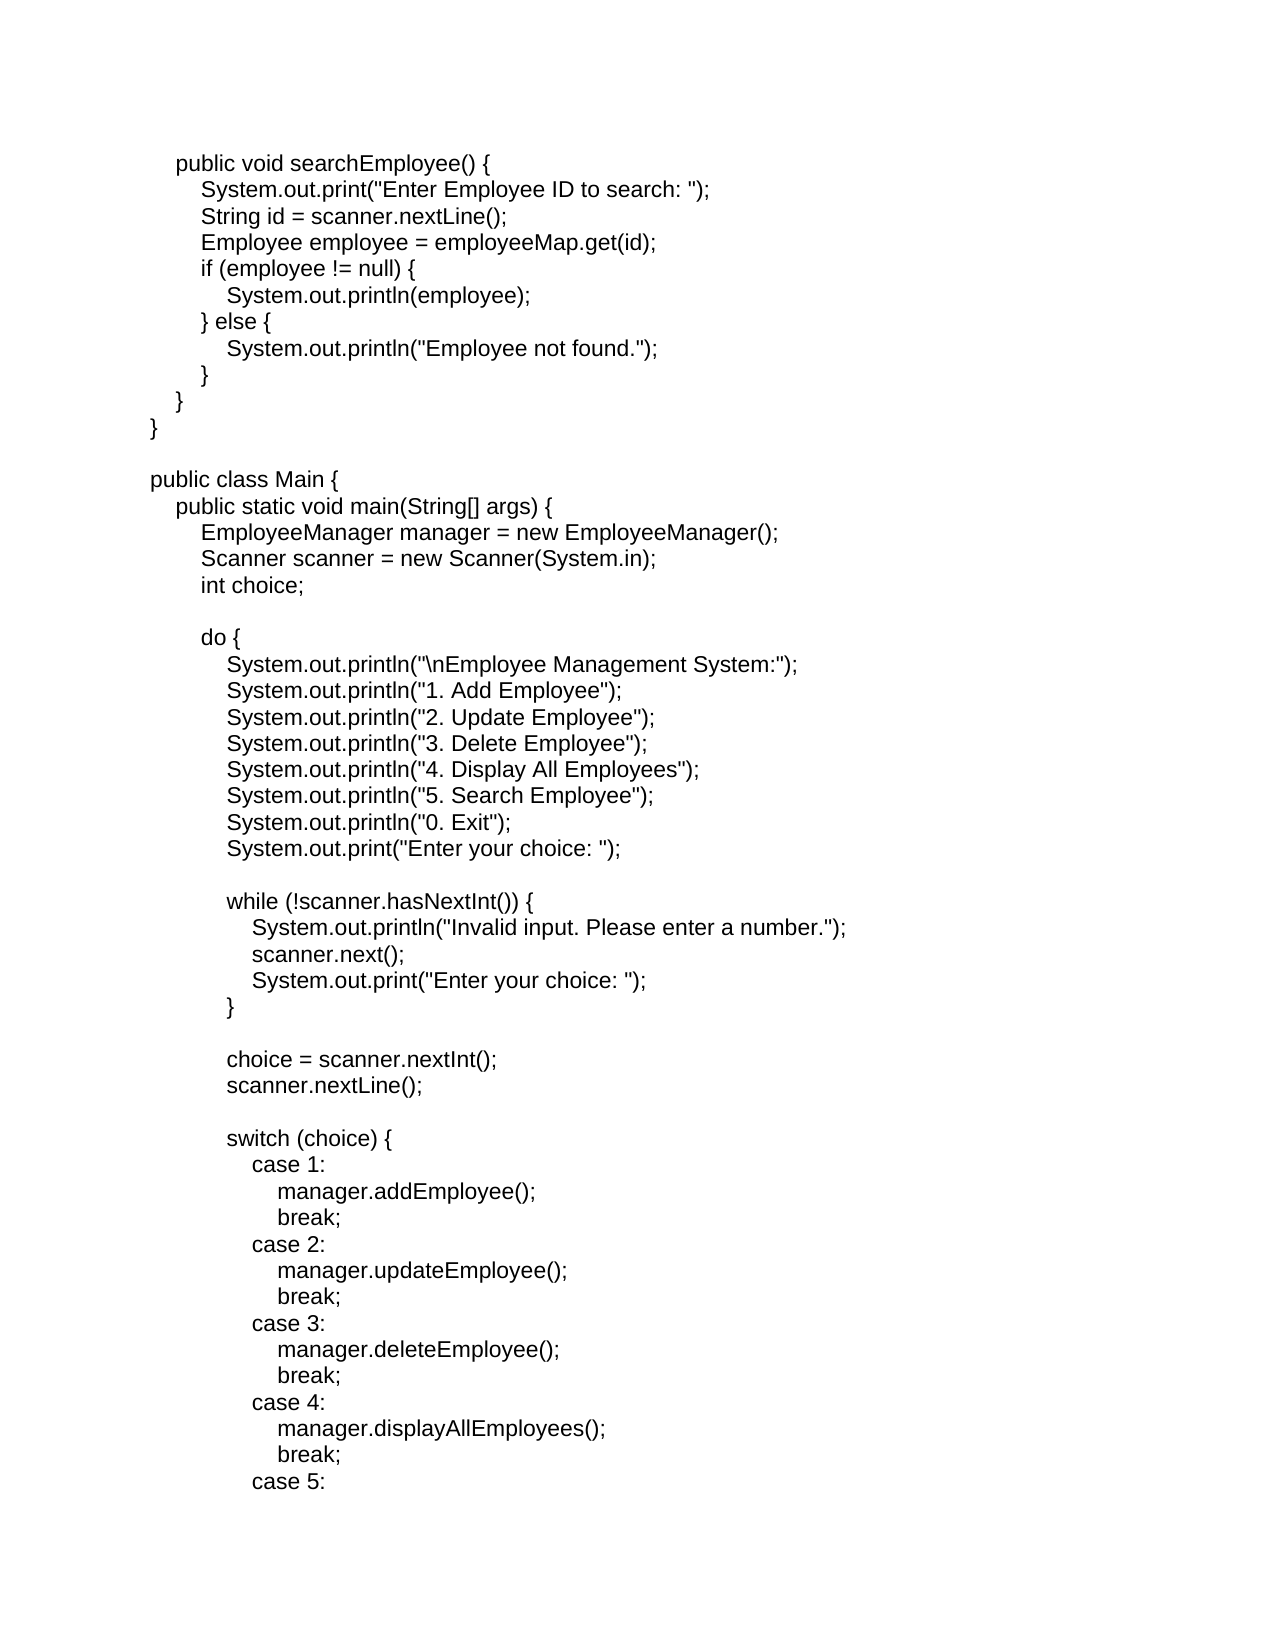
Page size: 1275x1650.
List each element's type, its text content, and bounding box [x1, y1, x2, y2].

text System.out.println("0. Exit"); [150, 809, 1125, 835]
text break; [150, 1362, 1125, 1389]
text System.out.println("Employee not found."); [150, 334, 1125, 361]
text public class Main { [150, 466, 1125, 493]
text manager.addEmployee(); [150, 1178, 1125, 1204]
text System.out.println("3. Delete Employee"); [150, 730, 1125, 756]
text case 3: [150, 1309, 1125, 1336]
text case 2: [150, 1231, 1125, 1257]
text System.out.print("Enter Employee ID to search: "); [150, 176, 1125, 203]
text public void searchEmployee() { [150, 150, 1125, 176]
text String id = scanner.nextLine(); [150, 203, 1125, 229]
text break; [150, 1204, 1125, 1231]
text case 5: [150, 1468, 1125, 1494]
text scanner.next(); [150, 941, 1125, 967]
text System.out.print("Enter your choice: "); [150, 967, 1125, 993]
text } [150, 993, 1125, 1020]
text break; [150, 1441, 1125, 1468]
text System.out.println("1. Add Employee"); [150, 677, 1125, 703]
text int choice; [150, 572, 1125, 598]
text case 4: [150, 1389, 1125, 1415]
text Scanner scanner = new Scanner(System.in); [150, 545, 1125, 572]
text manager.deleteEmployee(); [150, 1336, 1125, 1362]
text switch (choice) { [150, 1125, 1125, 1151]
text while (!scanner.hasNextInt()) { [150, 888, 1125, 914]
text manager.displayAllEmployees(); [150, 1415, 1125, 1441]
text } else { [150, 308, 1125, 334]
text System.out.println(employee); [150, 282, 1125, 308]
text choice = scanner.nextInt(); [150, 1046, 1125, 1072]
text System.out.println("\nEmployee Management System:"); [150, 651, 1125, 677]
text public static void main(String[] args) { [150, 493, 1125, 519]
text Employee employee = employeeMap.get(id); [150, 229, 1125, 255]
text break; [150, 1283, 1125, 1309]
text System.out.println("2. Update Employee"); [150, 703, 1125, 730]
text if (employee != null) { [150, 255, 1125, 282]
text } [150, 361, 1125, 387]
text case 1: [150, 1151, 1125, 1178]
text EmployeeManager manager = new EmployeeManager(); [150, 519, 1125, 545]
text scanner.nextLine(); [150, 1072, 1125, 1099]
text System.out.println("5. Search Employee"); [150, 782, 1125, 809]
text } [150, 413, 1125, 440]
text System.out.println("Invalid input. Please enter a number."); [150, 914, 1125, 941]
text manager.updateEmployee(); [150, 1257, 1125, 1283]
text System.out.print("Enter your choice: "); [150, 835, 1125, 862]
text } [150, 387, 1125, 413]
text System.out.println("4. Display All Employees"); [150, 756, 1125, 782]
text do { [150, 624, 1125, 651]
